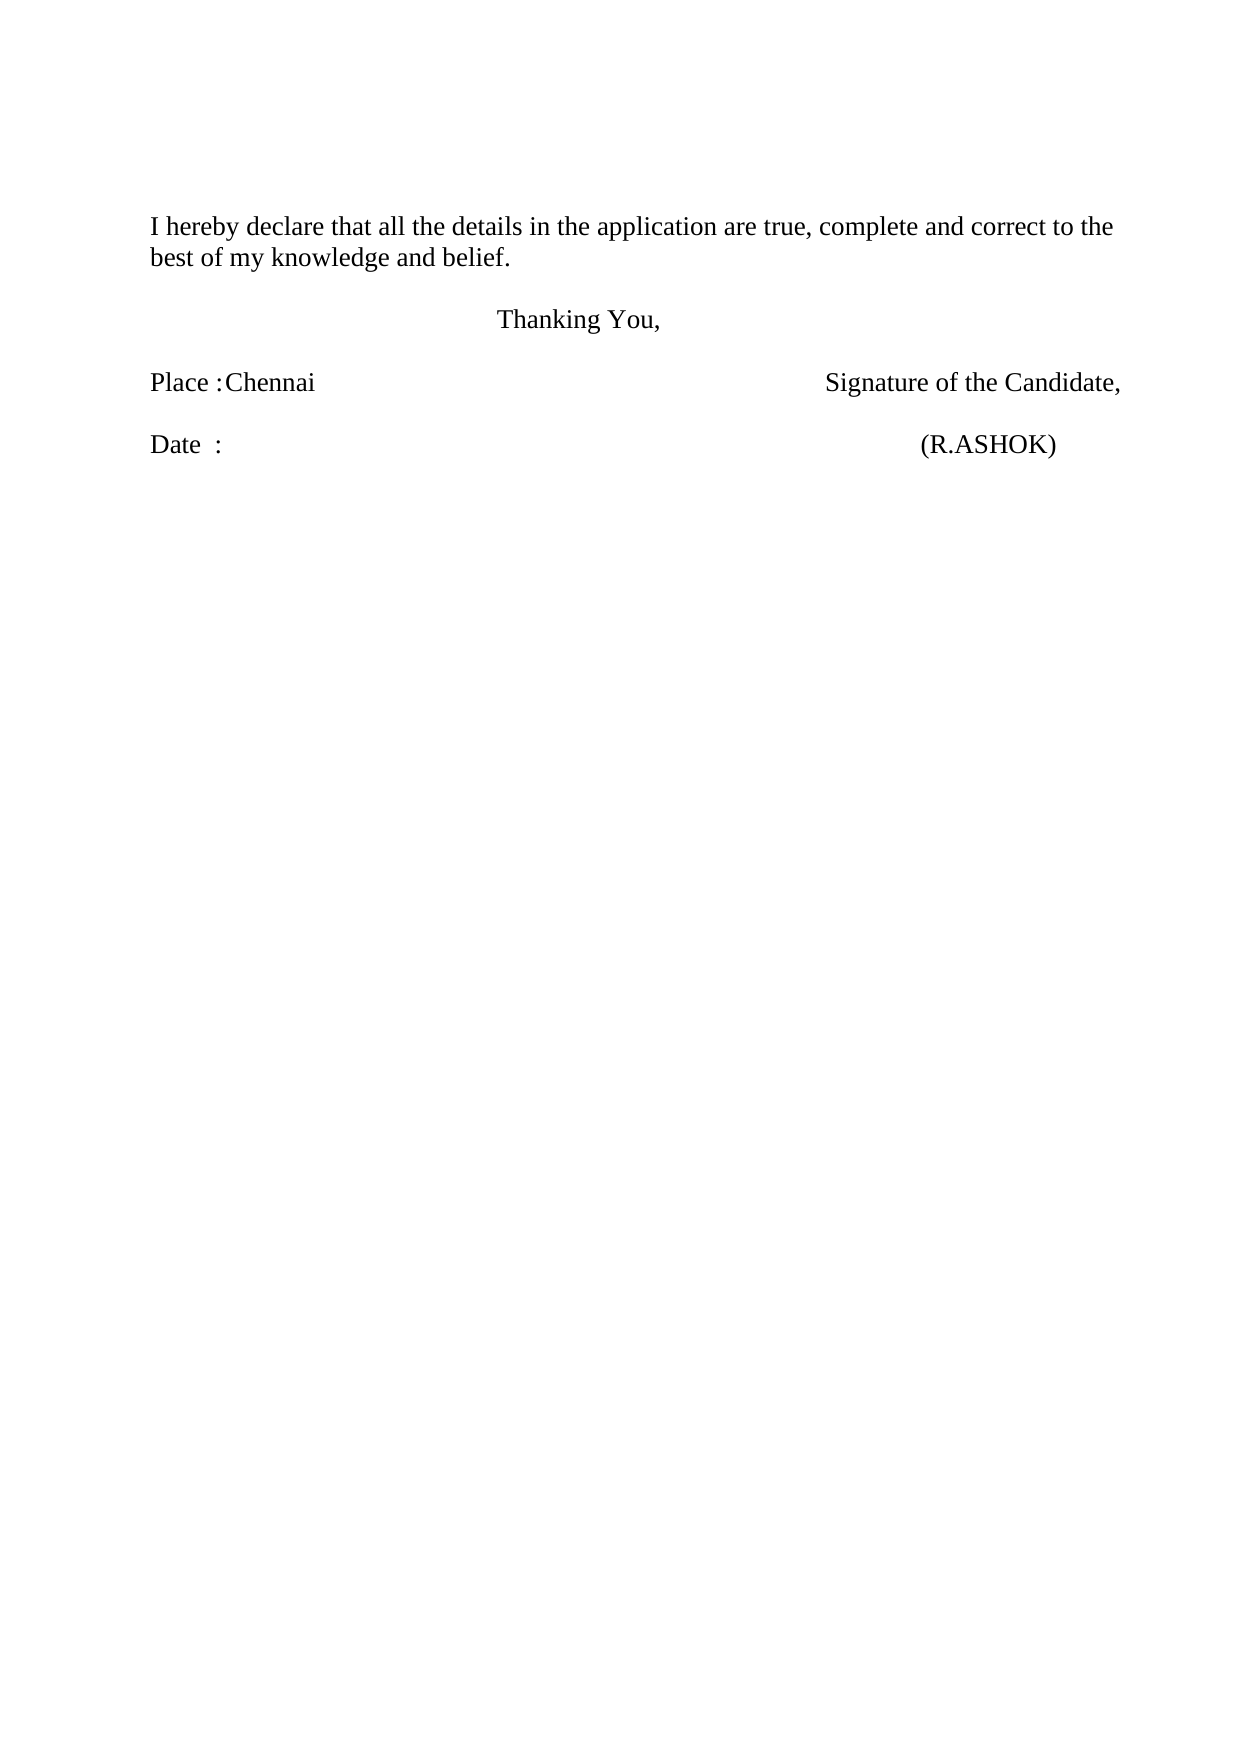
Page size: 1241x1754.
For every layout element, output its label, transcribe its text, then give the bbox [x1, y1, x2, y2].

text Date : (R.ASHOK) [150, 428, 1162, 459]
text Thanking You, [150, 303, 1162, 334]
text Place : Chennai Signature of the Candidate, [150, 366, 1162, 397]
text I hereby declare that all the details in the application are true, complete and correct to the best of my knowledge and belief. [150, 210, 1162, 272]
